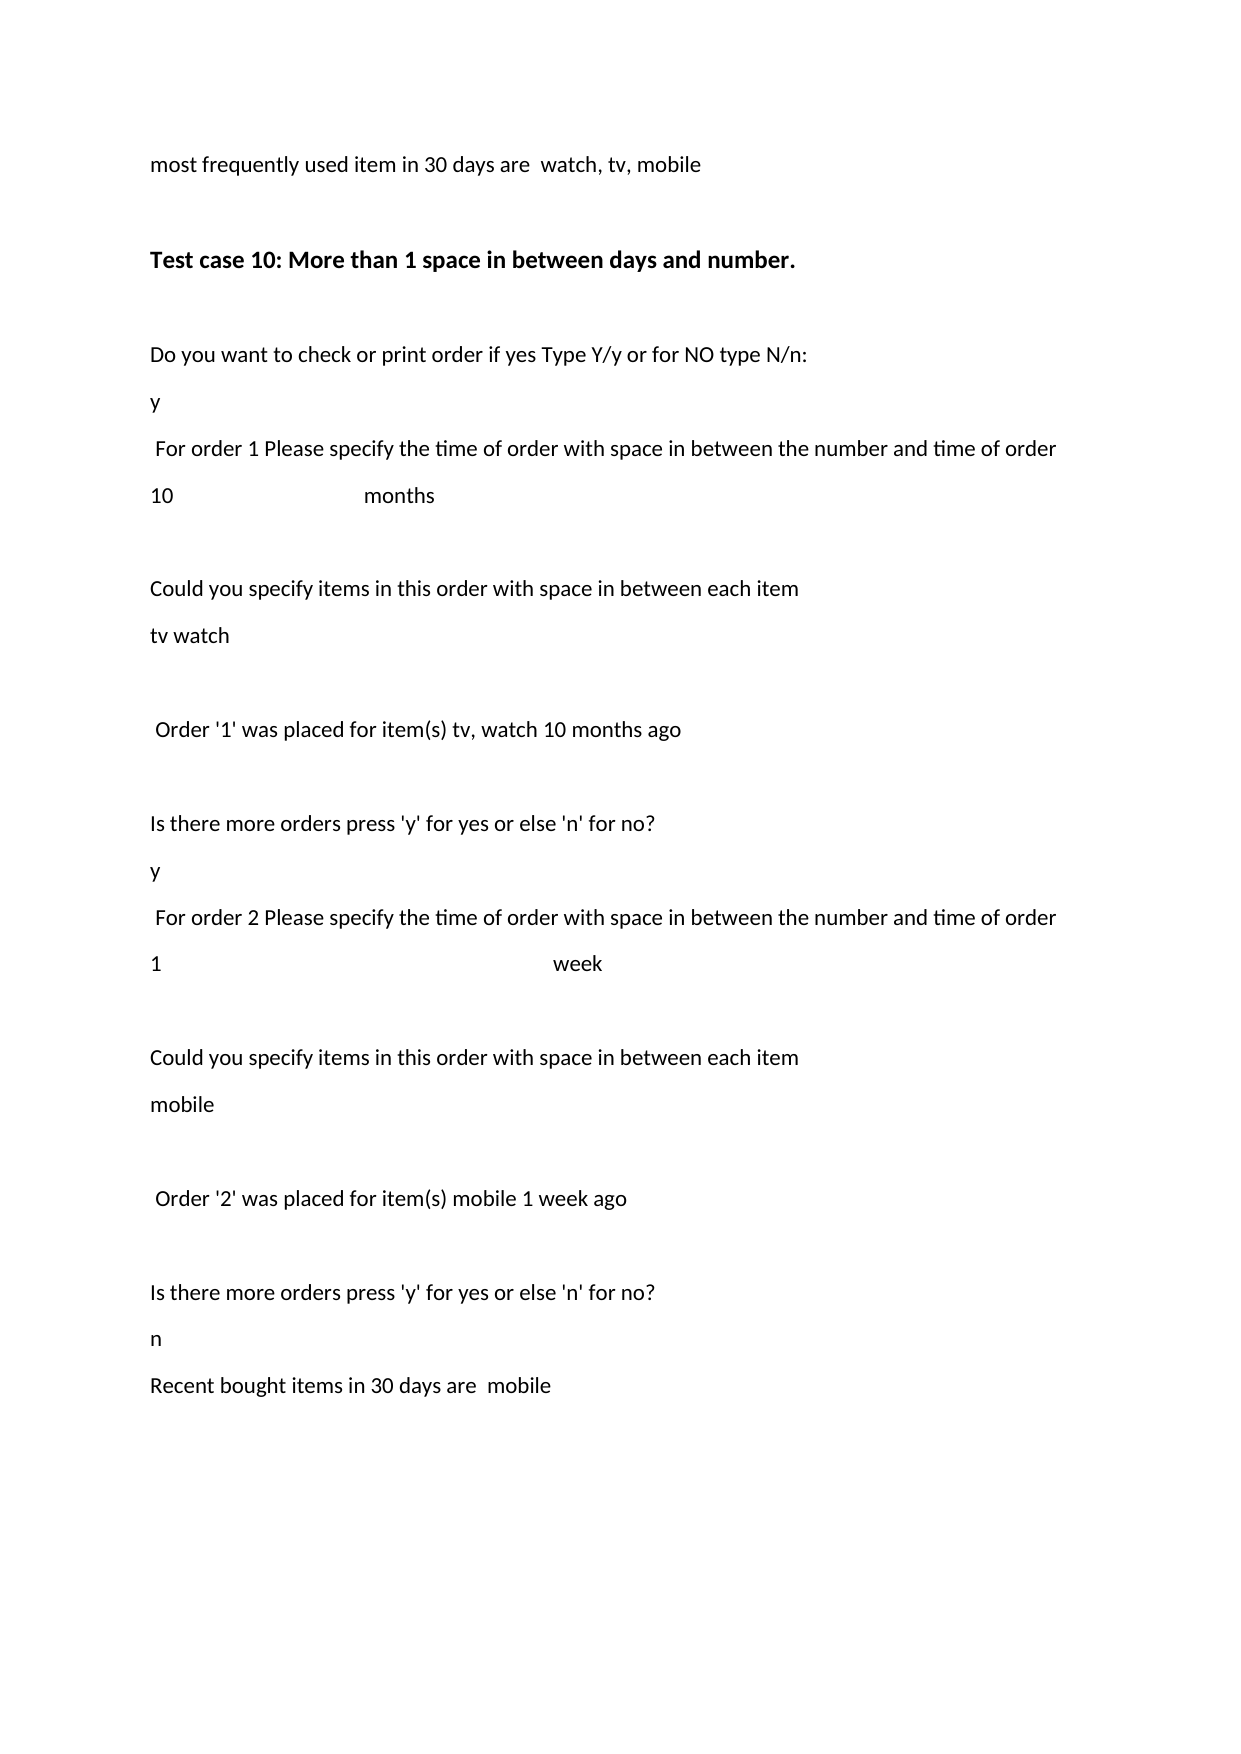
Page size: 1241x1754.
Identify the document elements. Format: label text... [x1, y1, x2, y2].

text Order '2' was placed for item(s) mobile 1 week ago [150, 1184, 1090, 1212]
text y [150, 387, 1090, 415]
text mobile [150, 1090, 1090, 1118]
text Recent bought items in 30 days are mobile [150, 1371, 1090, 1399]
text Could you specify items in this order with space in between each item [150, 1043, 1090, 1071]
text y [150, 856, 1090, 884]
text most frequently used item in 30 days are watch, tv, mobile [150, 150, 1090, 178]
text Could you specify items in this order with space in between each item [150, 574, 1090, 603]
text For order 2 Please specify the time of order with space in between the number and time of order [150, 903, 1090, 931]
text 1 week [150, 949, 1090, 978]
text Order '1' was placed for item(s) tv, watch 10 months ago [150, 715, 1090, 743]
text Is there more orders press 'y' for yes or else 'n' for no? [150, 809, 1090, 837]
text Do you want to check or print order if yes Type Y/y or for NO type N/n: [150, 340, 1090, 368]
text Is there more orders press 'y' for yes or else 'n' for no? [150, 1278, 1090, 1306]
text n [150, 1324, 1090, 1353]
text For order 1 Please specify the time of order with space in between the number and time of order [150, 434, 1090, 462]
text Test case 10: More than 1 space in between days and number. [150, 244, 1090, 274]
text 10 months [150, 481, 1090, 509]
text tv watch [150, 621, 1090, 649]
